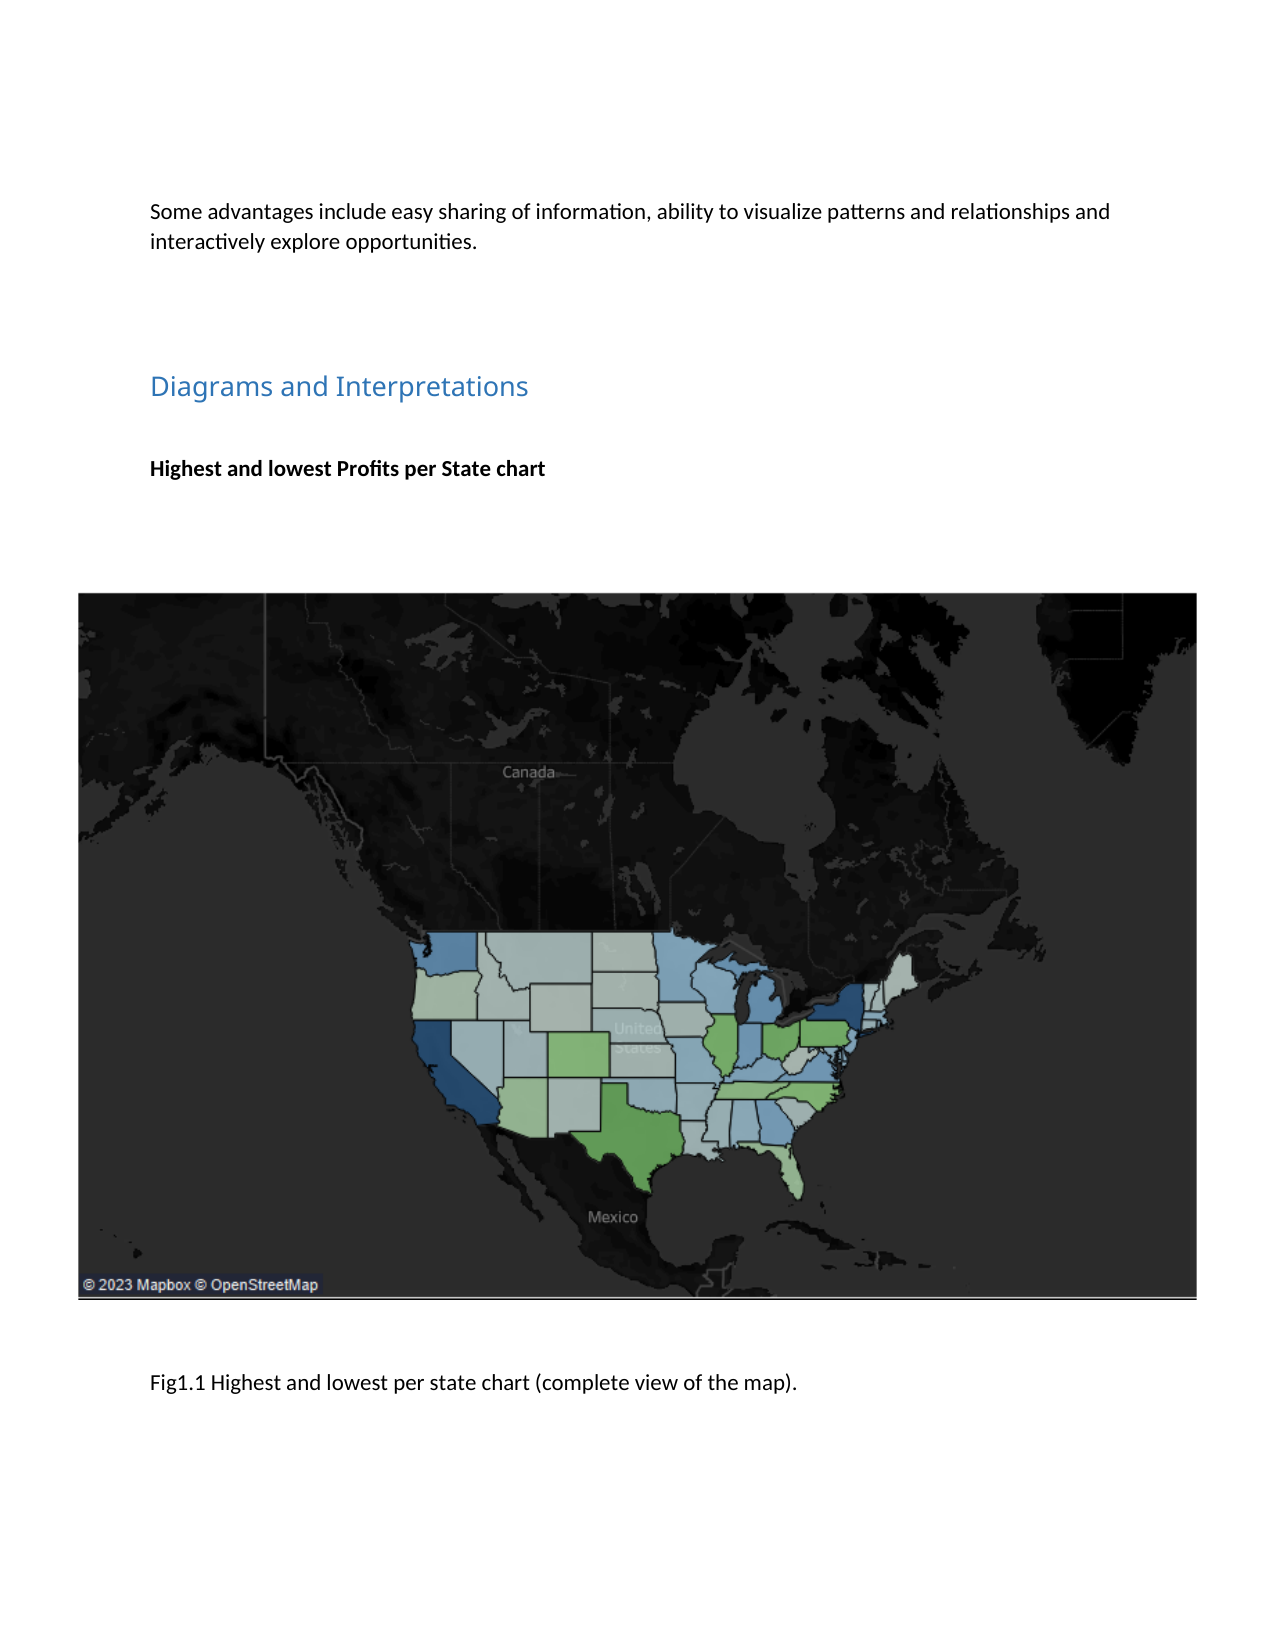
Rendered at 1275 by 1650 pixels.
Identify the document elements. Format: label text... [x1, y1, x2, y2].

picture [78, 592, 1197, 1300]
text Some advantages include easy sharing of information, ability to visualize patterns and relationships and interactively explore opportunities. [150, 197, 1125, 255]
text Highest and lowest Profits per State chart [150, 454, 1125, 482]
subtitle Diagrams and Interpretations [150, 368, 1125, 404]
text Fig1.1 Highest and lowest per state chart (complete view of the map). [150, 1368, 1125, 1396]
